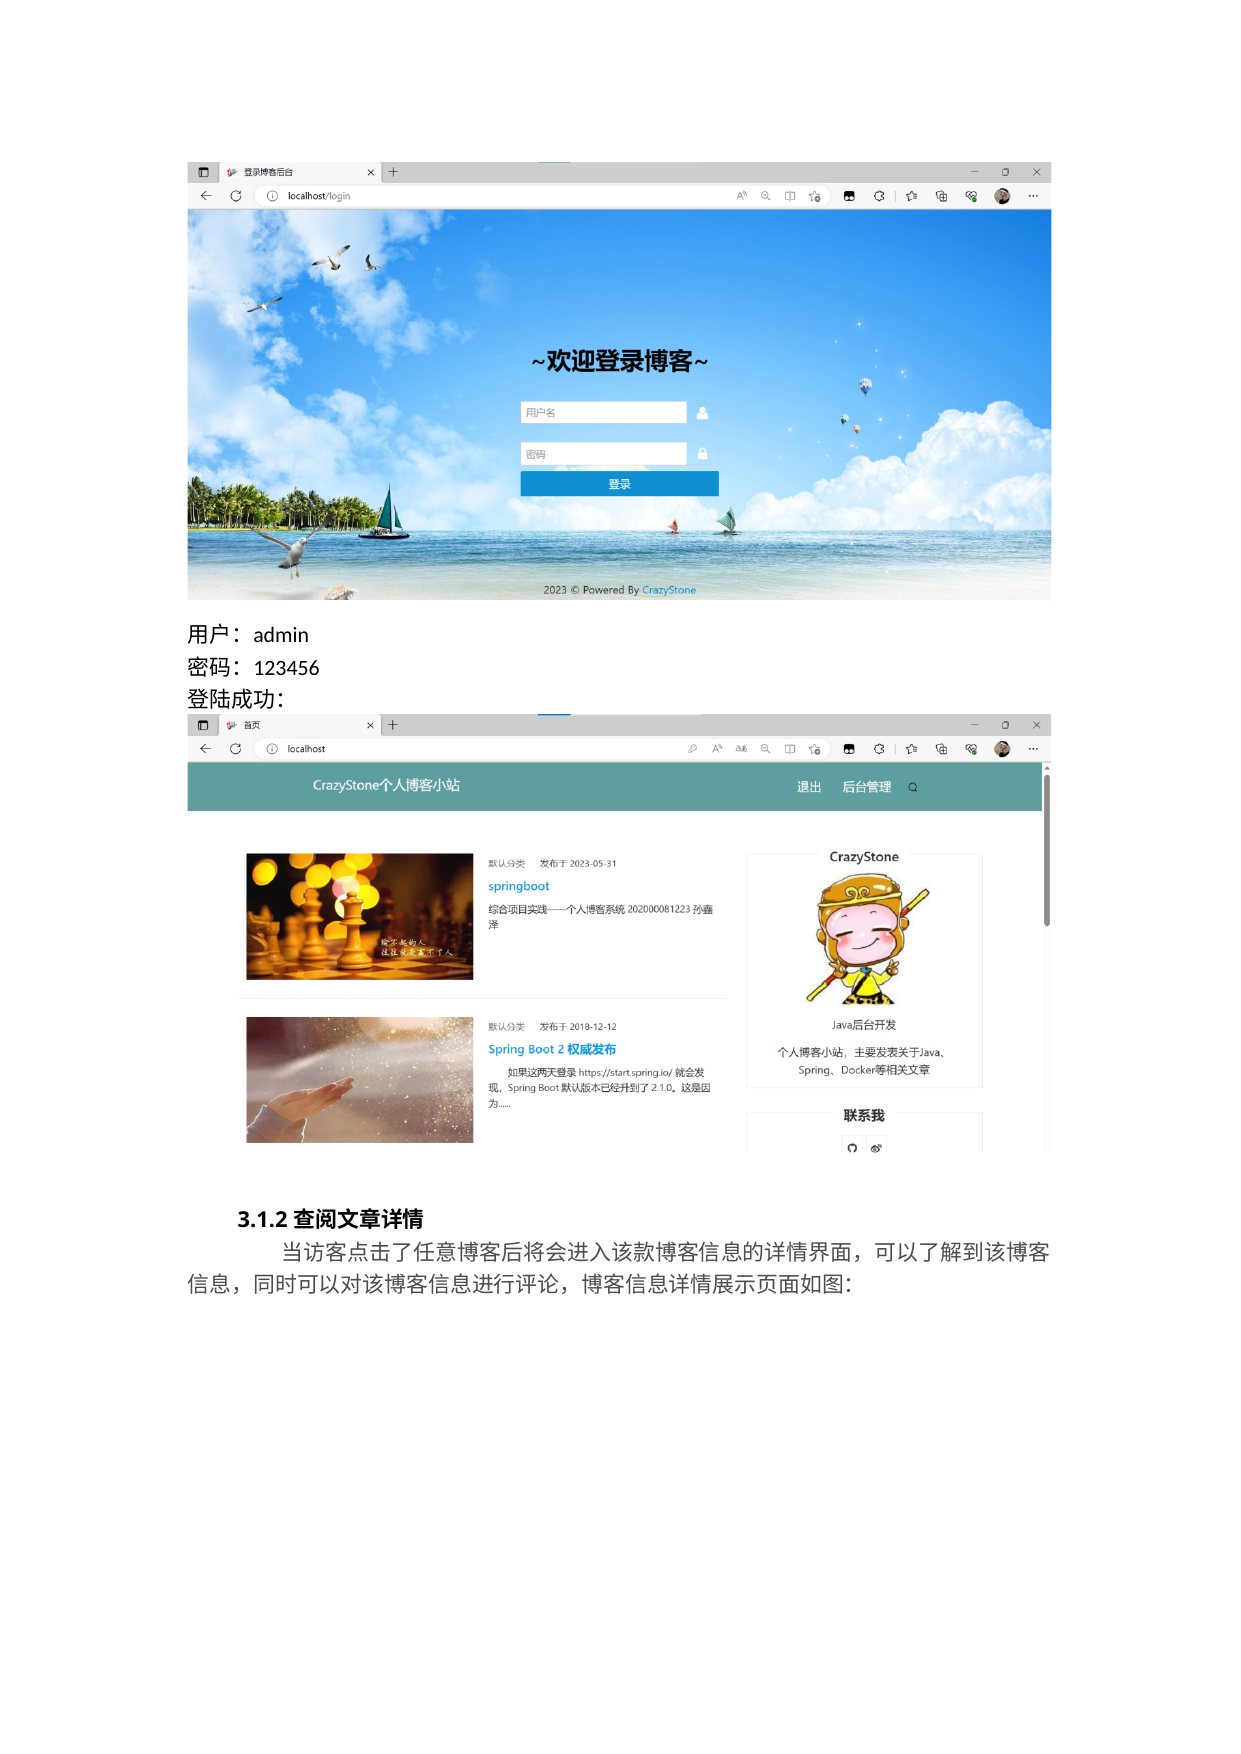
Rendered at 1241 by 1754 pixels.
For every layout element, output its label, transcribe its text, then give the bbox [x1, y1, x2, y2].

text 用户：admin [187, 617, 1053, 649]
text 登陆成功： [187, 682, 1053, 714]
text 密码：123456 [187, 649, 1053, 682]
picture [187, 162, 1052, 600]
text 当访客点击了任意博客后将会进入该款博客信息的详情界面，可以了解到该博客信息，同时可以对该博客信息进行评论，博客信息详情展示页面如图： [187, 1234, 1053, 1299]
text 3.1.2 查阅文章详情 [187, 1202, 1053, 1234]
picture [187, 714, 1052, 1153]
